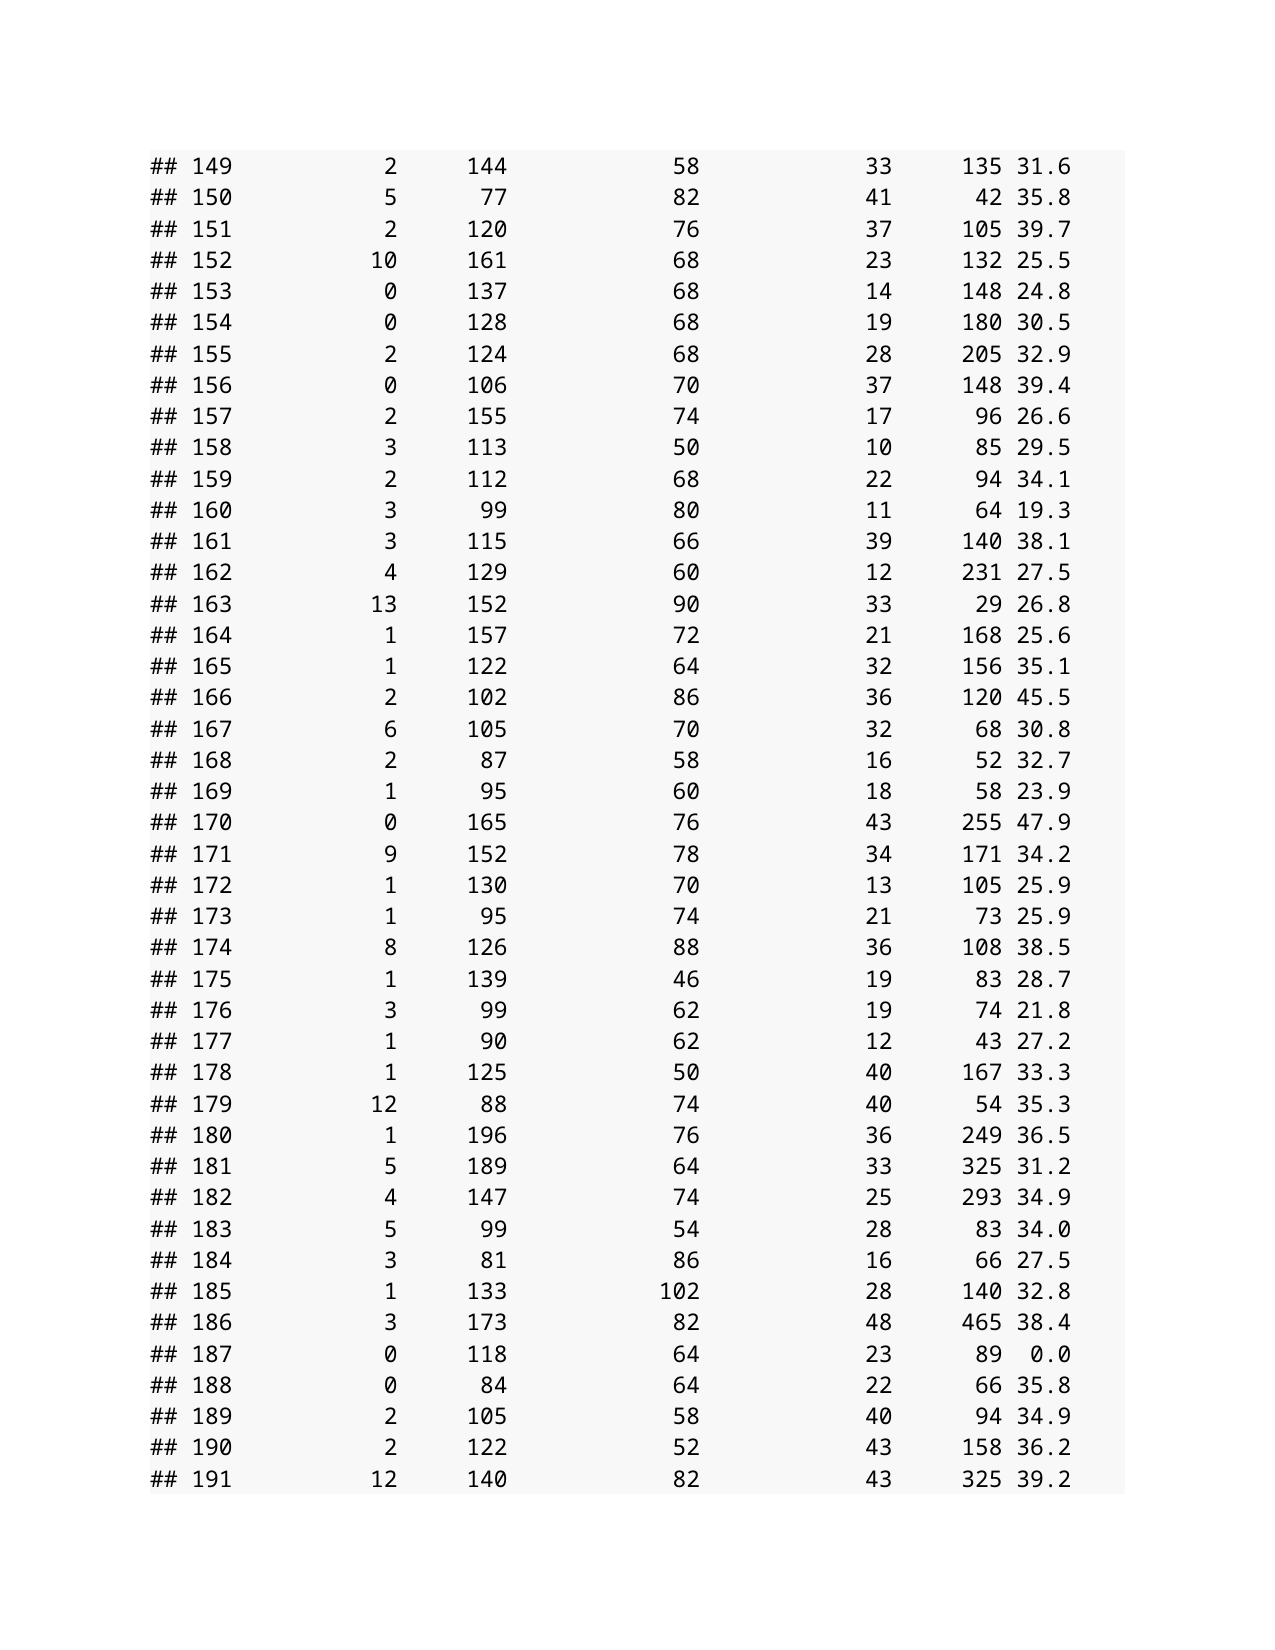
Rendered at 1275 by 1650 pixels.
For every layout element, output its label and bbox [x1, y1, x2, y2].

text [150, 150, 1125, 1494]
